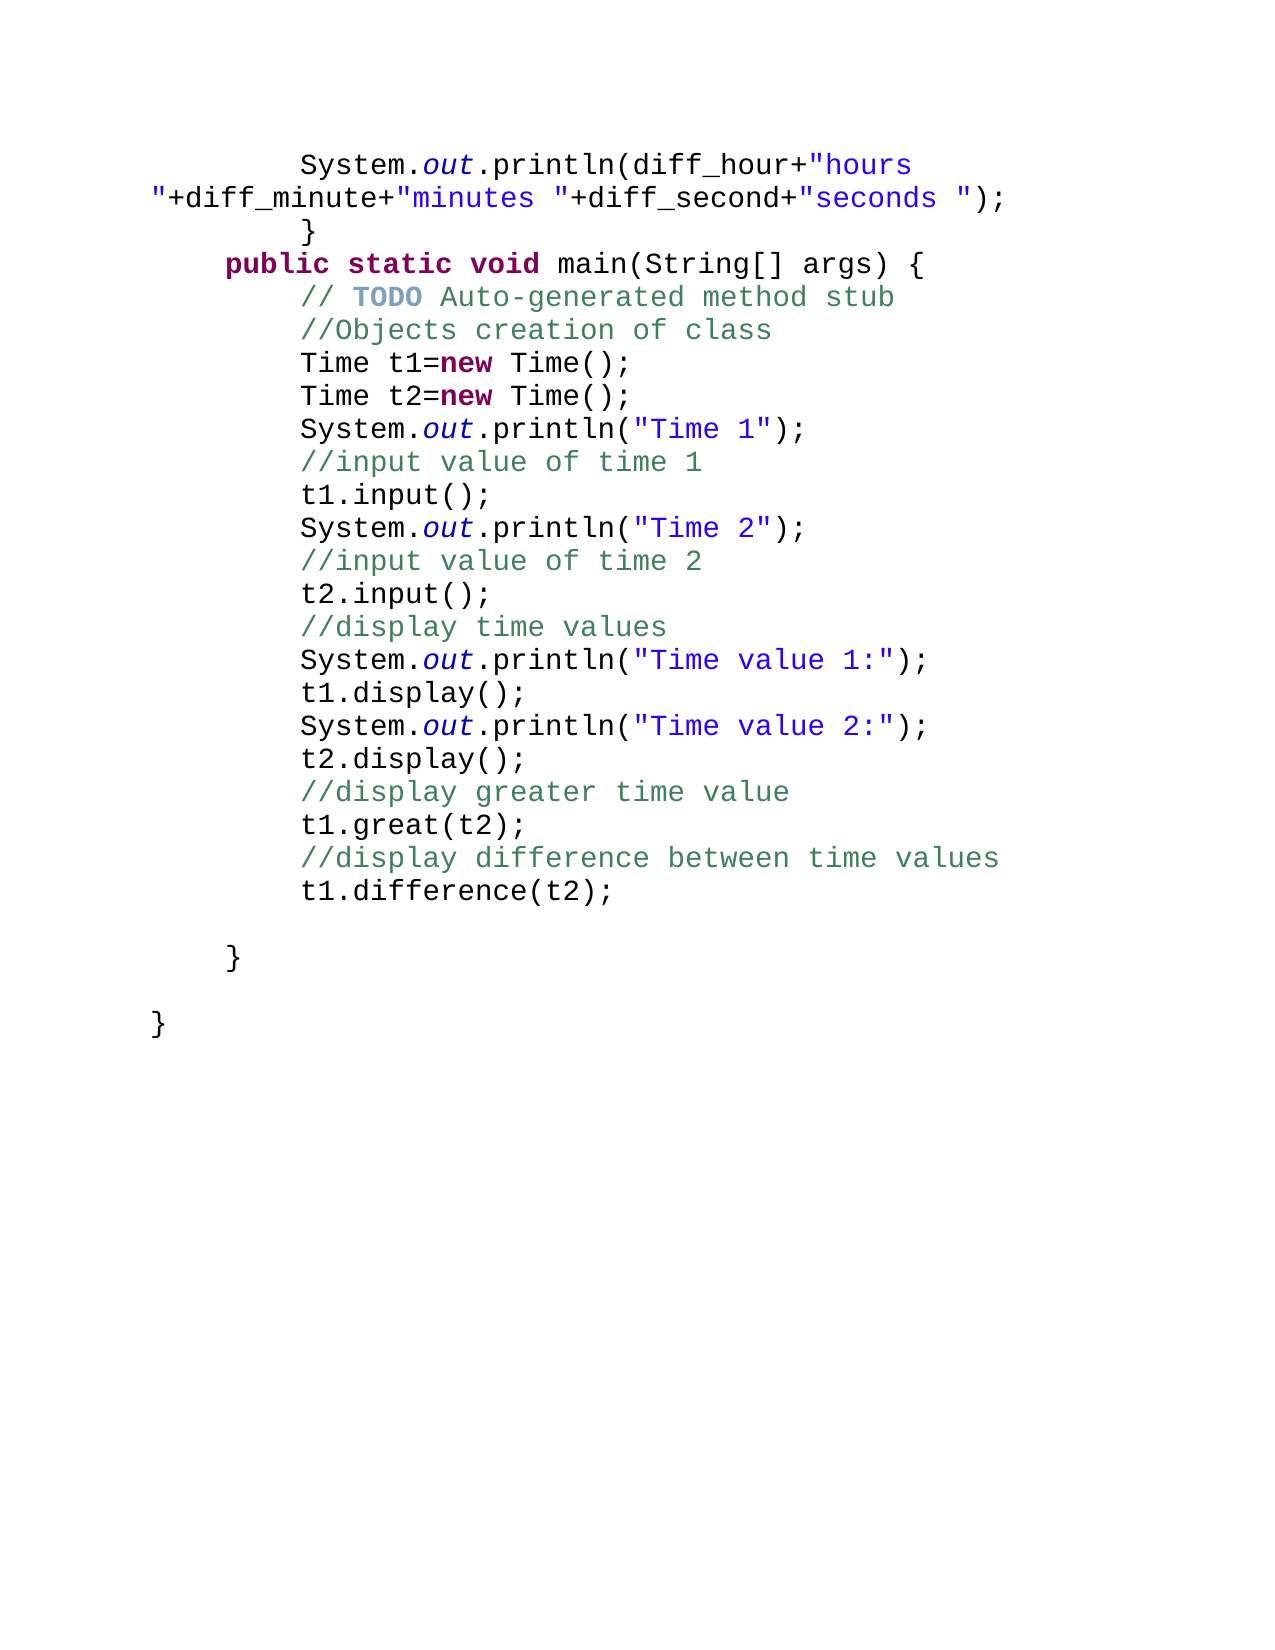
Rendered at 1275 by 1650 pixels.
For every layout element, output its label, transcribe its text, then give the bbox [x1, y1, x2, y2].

text } [150, 216, 1125, 249]
text } [150, 942, 1125, 976]
text System.out.println(diff_hour+"hours "+diff_minute+"minutes "+diff_second+"seconds "); [150, 150, 1125, 216]
text t1.difference(t2); [150, 876, 1125, 909]
text //display greater time value [150, 777, 1125, 810]
text //display difference between time values [150, 843, 1125, 876]
text Time t2=new Time(); [150, 381, 1125, 414]
text System.out.println("Time value 1:"); [150, 645, 1125, 678]
text System.out.println("Time 1"); [150, 414, 1125, 447]
text t1.great(t2); [150, 810, 1125, 843]
text public static void main(String[] args) { [150, 249, 1125, 282]
text System.out.println("Time value 2:"); [150, 711, 1125, 744]
text //Objects creation of class [150, 315, 1125, 348]
text //input value of time 2 [150, 546, 1125, 579]
text t2.input(); [150, 579, 1125, 612]
text t1.display(); [150, 678, 1125, 711]
text } [150, 1008, 1125, 1042]
text // TODO Auto-generated method stub [150, 282, 1125, 315]
text //display time values [150, 612, 1125, 645]
text t1.input(); [150, 480, 1125, 513]
text System.out.println("Time 2"); [150, 513, 1125, 546]
text t2.display(); [150, 744, 1125, 777]
text //input value of time 1 [150, 447, 1125, 480]
text Time t1=new Time(); [150, 348, 1125, 381]
